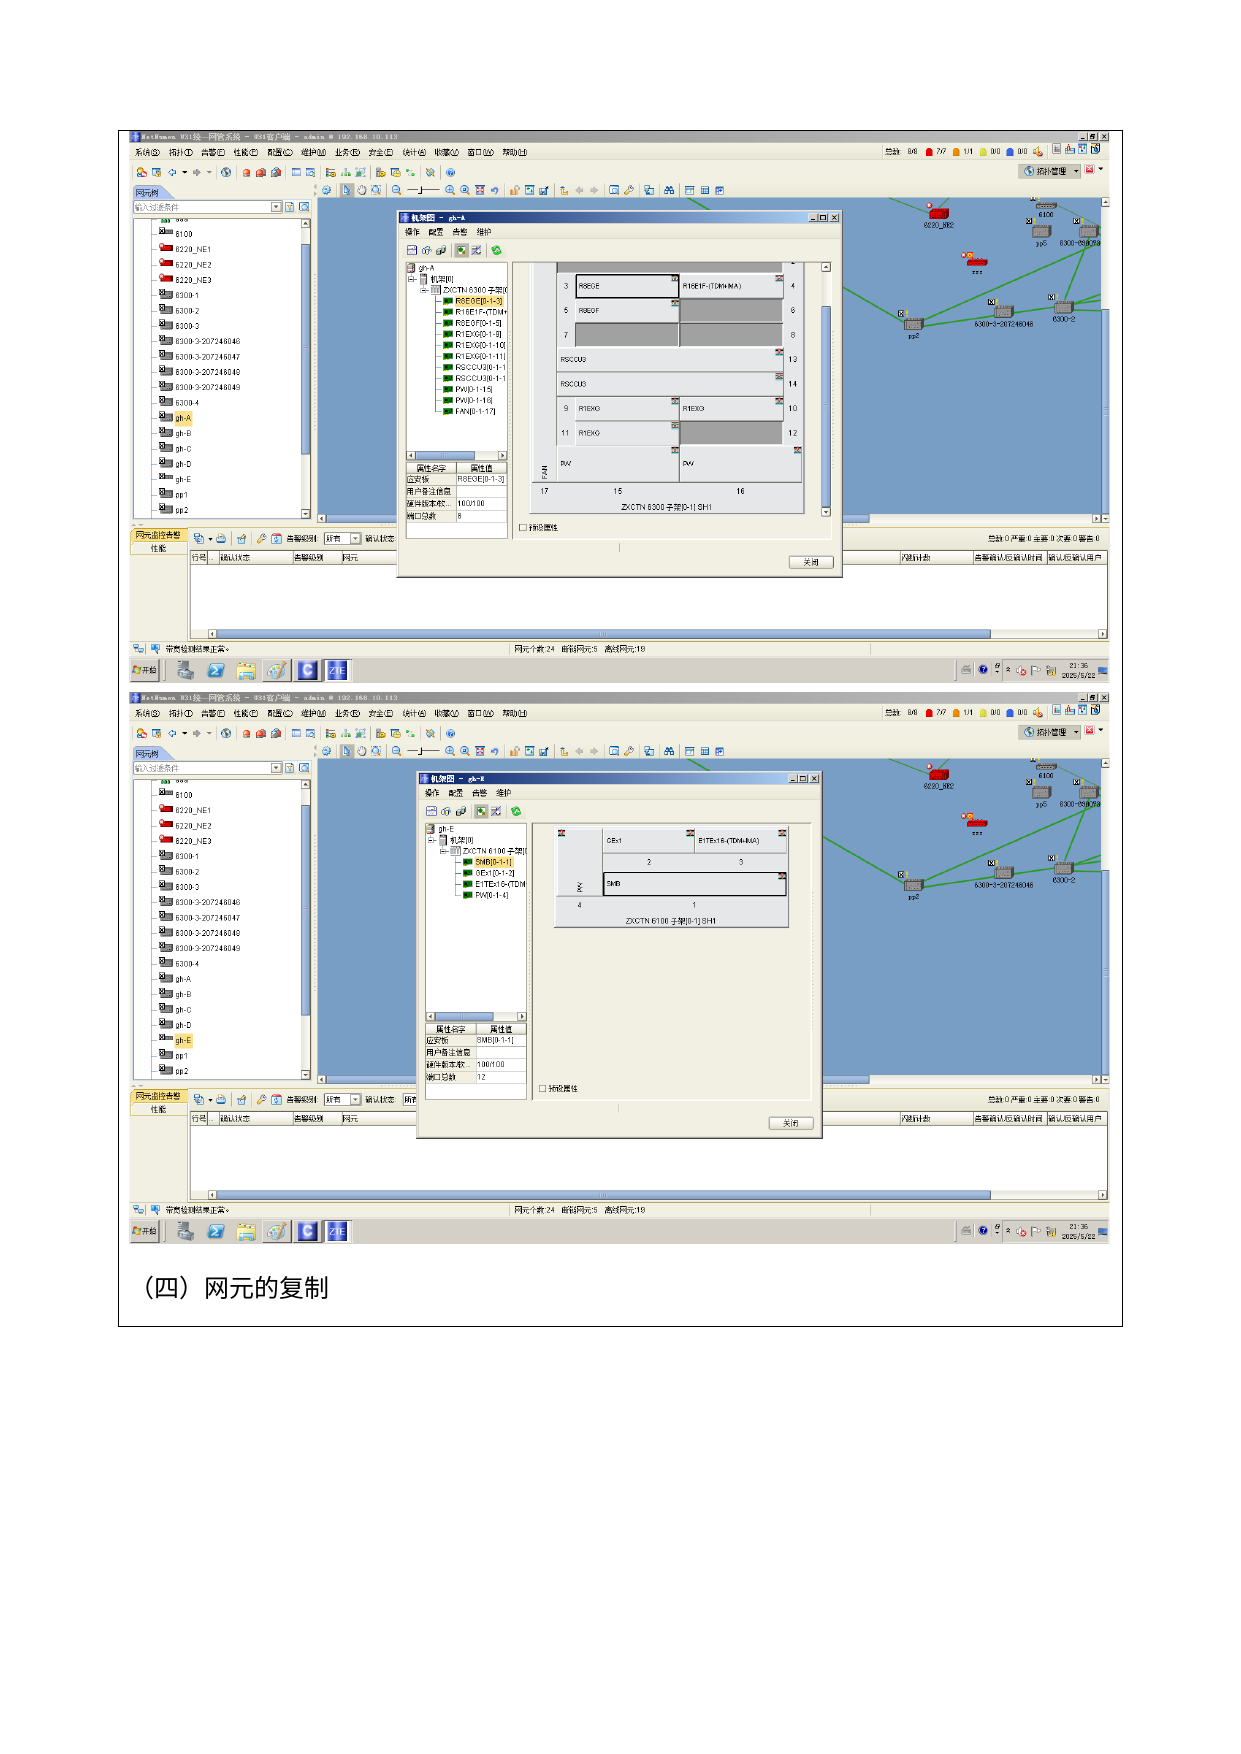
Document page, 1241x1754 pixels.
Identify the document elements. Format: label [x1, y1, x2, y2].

picture [129, 692, 1110, 1244]
table_cell [119, 131, 1122, 1326]
picture [129, 131, 1110, 683]
